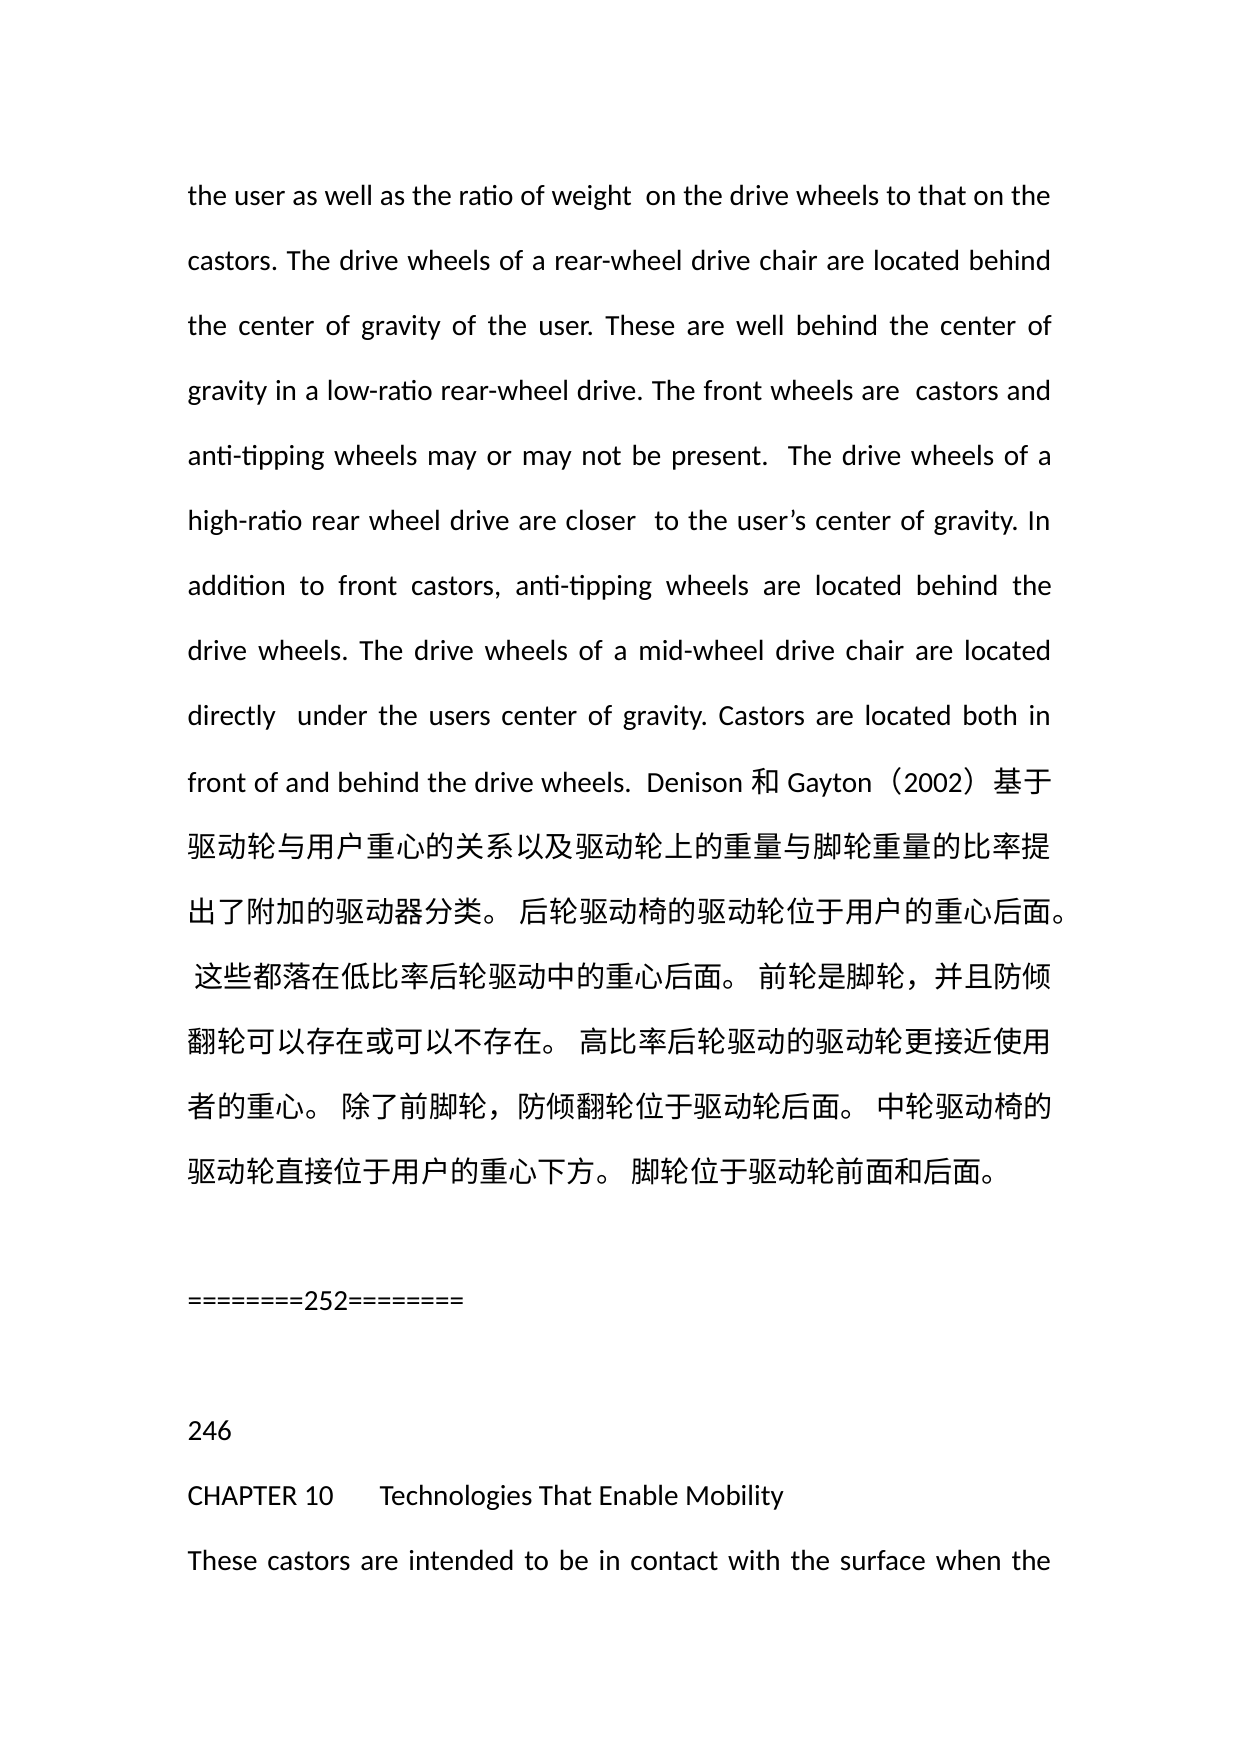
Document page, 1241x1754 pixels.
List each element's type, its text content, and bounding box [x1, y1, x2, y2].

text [187, 162, 1053, 1202]
text CHAPTER 10 Technologies That Enable Mobility [187, 1462, 1053, 1527]
text 246 [187, 1397, 1053, 1462]
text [187, 1527, 1053, 1592]
text ========252======== [187, 1267, 1053, 1332]
